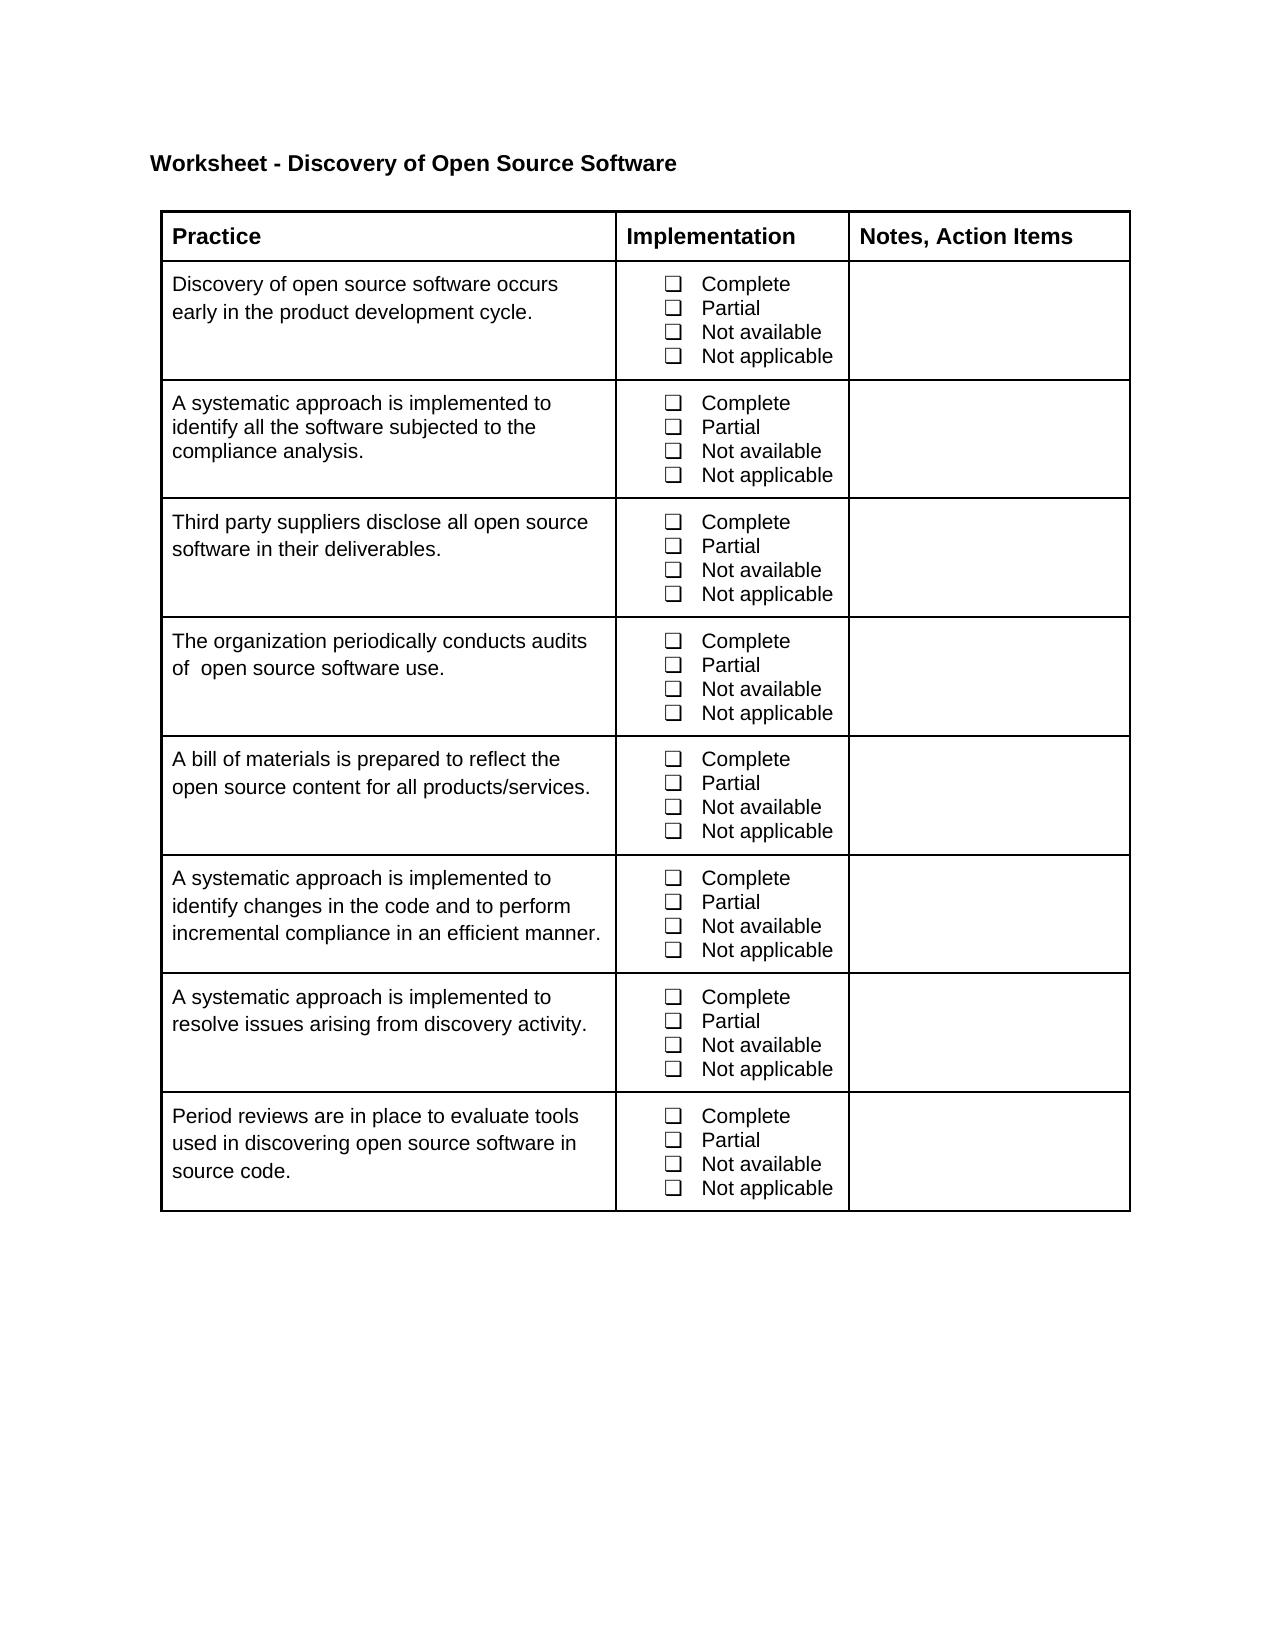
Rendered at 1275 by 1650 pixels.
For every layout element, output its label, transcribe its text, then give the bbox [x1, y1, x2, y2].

table_cell [850, 499, 1129, 616]
table_cell [850, 618, 1129, 735]
table_cell The organization periodically conducts audits of open source software use. [163, 618, 615, 735]
table_cell [850, 381, 1129, 497]
table_cell Third party suppliers disclose all open source software in their deliverables. [163, 499, 615, 616]
table_cell Complete Partial Not available Not applicable [617, 381, 848, 497]
table_cell Complete Partial Not available Not applicable [617, 856, 848, 972]
text Worksheet - Discovery of Open Source Software [150, 150, 1125, 176]
table_cell [850, 974, 1129, 1091]
table_header Notes, Action Items [850, 213, 1129, 260]
table_cell Complete Partial Not available Not applicable [617, 737, 848, 853]
table_cell A systematic approach is implemented to identify all the software subjected to the compliance analysis. [163, 381, 615, 497]
table_cell Complete Partial Not available Not applicable [617, 262, 848, 378]
table_cell Complete Partial Not available Not applicable [617, 974, 848, 1091]
table_cell Complete Partial Not available Not applicable [617, 499, 848, 616]
table_cell [850, 1093, 1129, 1210]
table_cell Discovery of open source software occurs early in the product development cycle. [163, 262, 615, 378]
table_cell Complete Partial Not available Not applicable [617, 618, 848, 735]
table_cell A bill of materials is prepared to reflect the open source content for all products/services. [163, 737, 615, 853]
table_cell [850, 737, 1129, 853]
table_cell Period reviews are in place to evaluate tools used in discovering open source software in source code. [163, 1093, 615, 1210]
table_cell Complete Partial Not available Not applicable [617, 1093, 848, 1210]
table_header Practice [163, 213, 615, 260]
table_cell [850, 262, 1129, 378]
table_cell A systematic approach is implemented to resolve issues arising from discovery activity. [163, 974, 615, 1091]
table_header Implementation [617, 213, 848, 260]
table_cell [850, 856, 1129, 972]
table_cell A systematic approach is implemented to identify changes in the code and to perform incremental compliance in an efficient manner. [163, 856, 615, 972]
